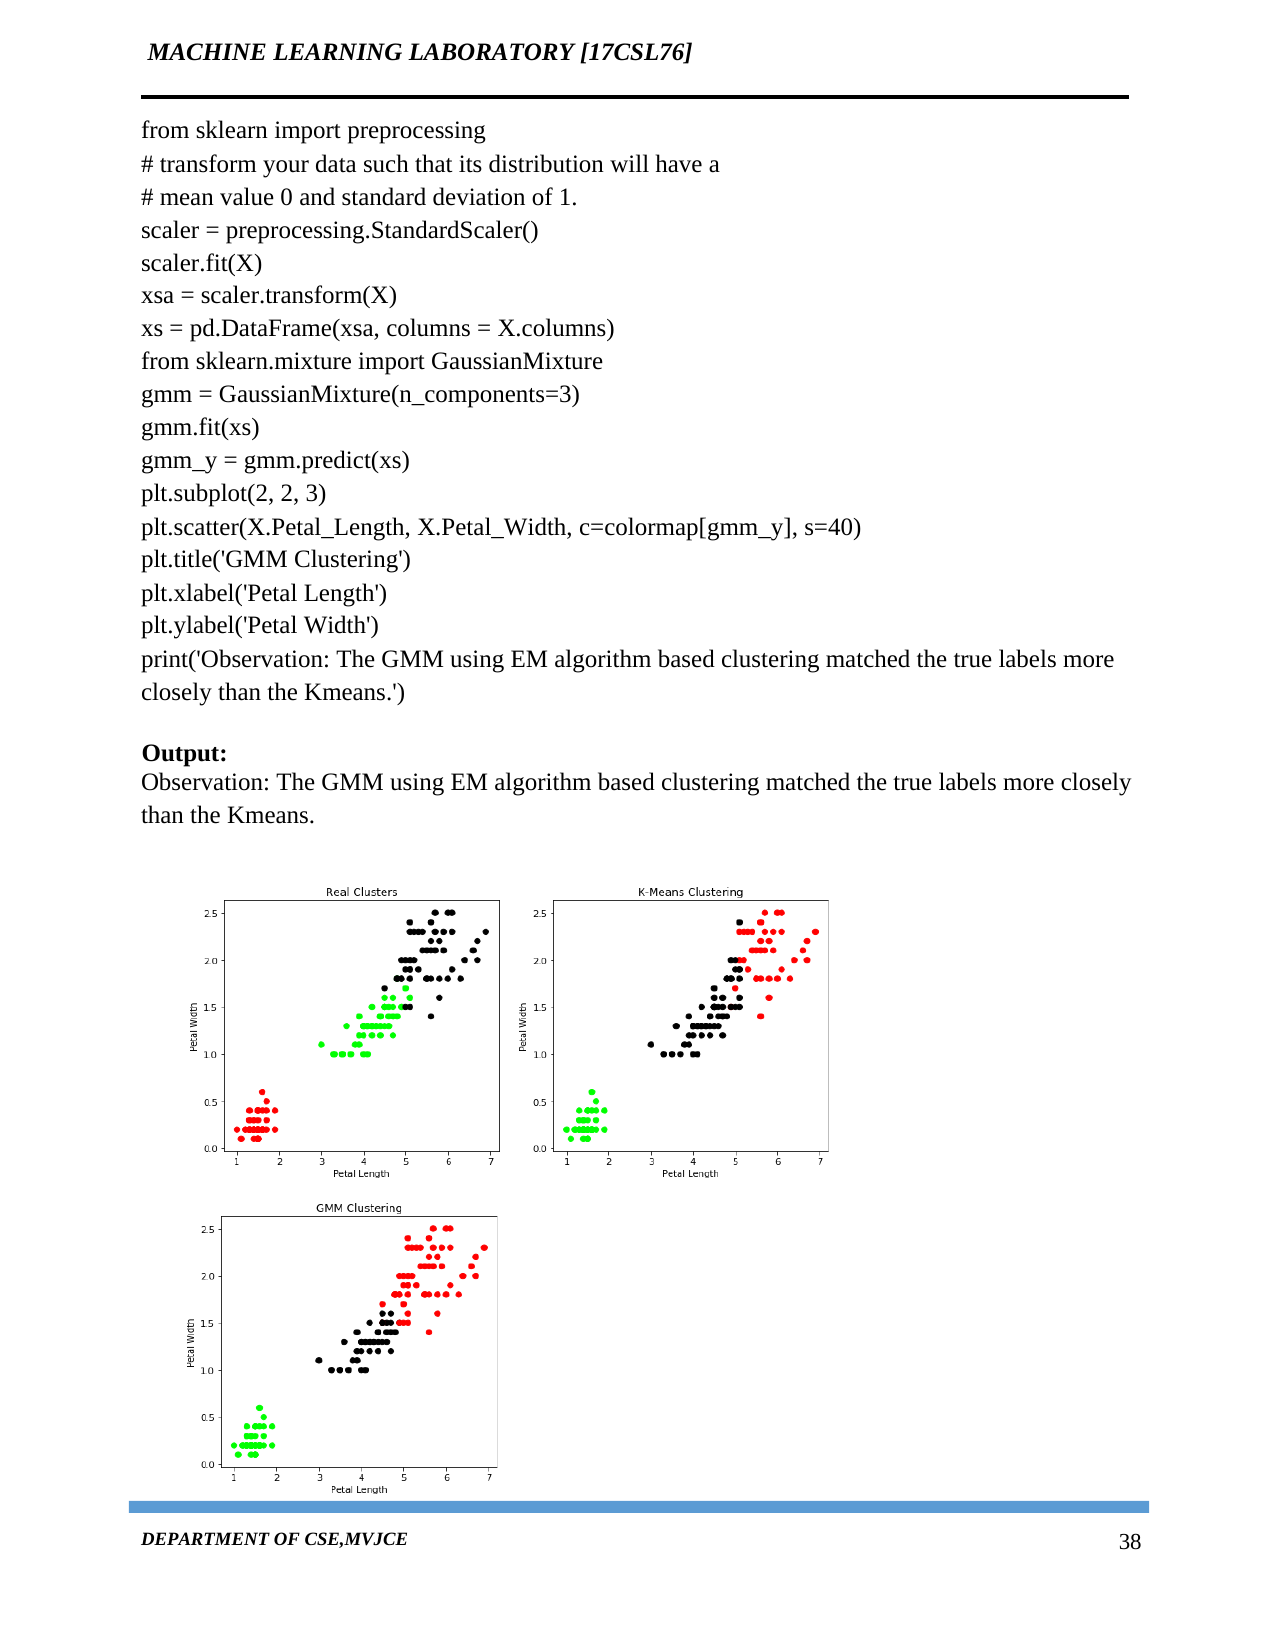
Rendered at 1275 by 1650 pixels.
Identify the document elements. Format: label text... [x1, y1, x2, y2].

subtitle Output: [141, 738, 1214, 767]
text xsa = scaler.transform(X) [141, 281, 1214, 309]
text Observation: The GMM using EM algorithm based clustering matched the true labels more closely than the Kmeans. [141, 767, 1132, 829]
text plt.scatter(X.Petal_Length, X.Petal_Width, c=colormap[gmm_y], s=40) plt.title('GMM Clustering') [141, 512, 862, 573]
text plt.xlabel('Petal Length') plt.ylabel('Petal Width') [141, 578, 388, 639]
text # transform your data such that its distribution will have a # mean value 0 and standard deviation of 1. [141, 149, 721, 210]
text gmm_y = gmm.predict(xs) plt.subplot(2, 2, 3) [141, 445, 412, 507]
picture [190, 887, 829, 1178]
text print('Observation: The GMM using EM algorithm based clustering matched the true labels more closely than the Kmeans.') [141, 644, 1115, 705]
text xs = pd.DataFrame(xsa, columns = X.columns) from sklearn.mixture import GaussianMixture gmm = GaussianMixture(n_components=3) gmm.fit(xs) [141, 313, 615, 441]
text scaler = preprocessing.StandardScaler() scaler.fit(X) [141, 215, 539, 276]
picture [187, 1203, 498, 1494]
text from sklearn import preprocessing [141, 116, 1214, 144]
